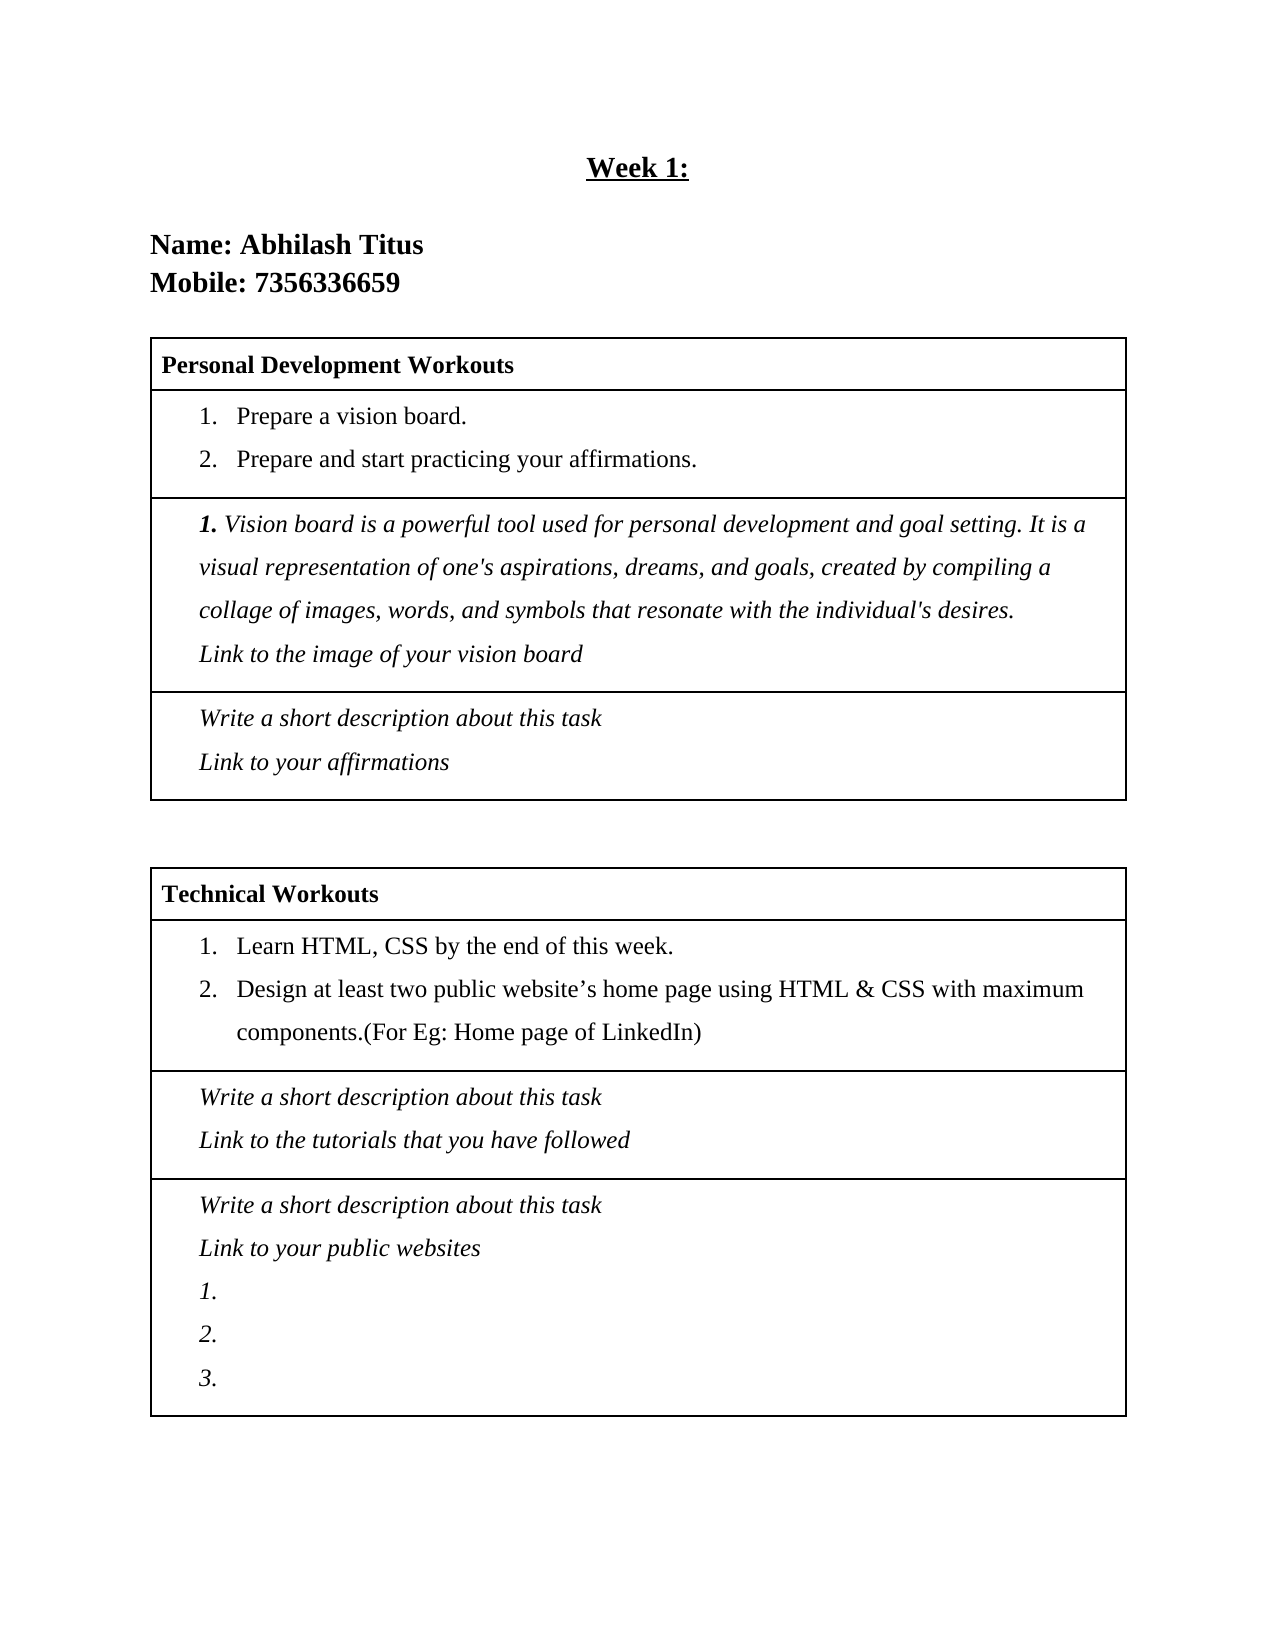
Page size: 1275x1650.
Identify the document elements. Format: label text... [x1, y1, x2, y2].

table_cell Write a short description about this task Link to your public websites 1. 2. 3. [152, 1180, 1125, 1415]
table_cell Write a short description about this task Link to your affirmations [152, 693, 1125, 799]
table_cell Prepare a vision board. Prepare and start practicing your affirmations. [152, 391, 1125, 497]
table_header Technical Workouts [152, 869, 1125, 919]
table_cell Write a short description about this task Link to the tutorials that you have followed [152, 1072, 1125, 1178]
table_header Personal Development Workouts [152, 339, 1125, 389]
text Week 1: [150, 150, 1125, 183]
table_cell 1. Vision board is a powerful tool used for personal development and goal setting. It is a visual representation of one's aspirations, dreams, and goals, created by compiling a collage of images, words, and symbols that resonate with the individual's desires. Link to the image of your vision board [152, 499, 1125, 691]
table_cell Learn HTML, CSS by the end of this week. Design at least two public website’s home page using HTML & CSS with maximum components.(For Eg: Home page of LinkedIn) [152, 921, 1125, 1070]
text Name: Abhilash Titus [150, 227, 1125, 261]
text Mobile: 7356336659 [150, 266, 1125, 299]
